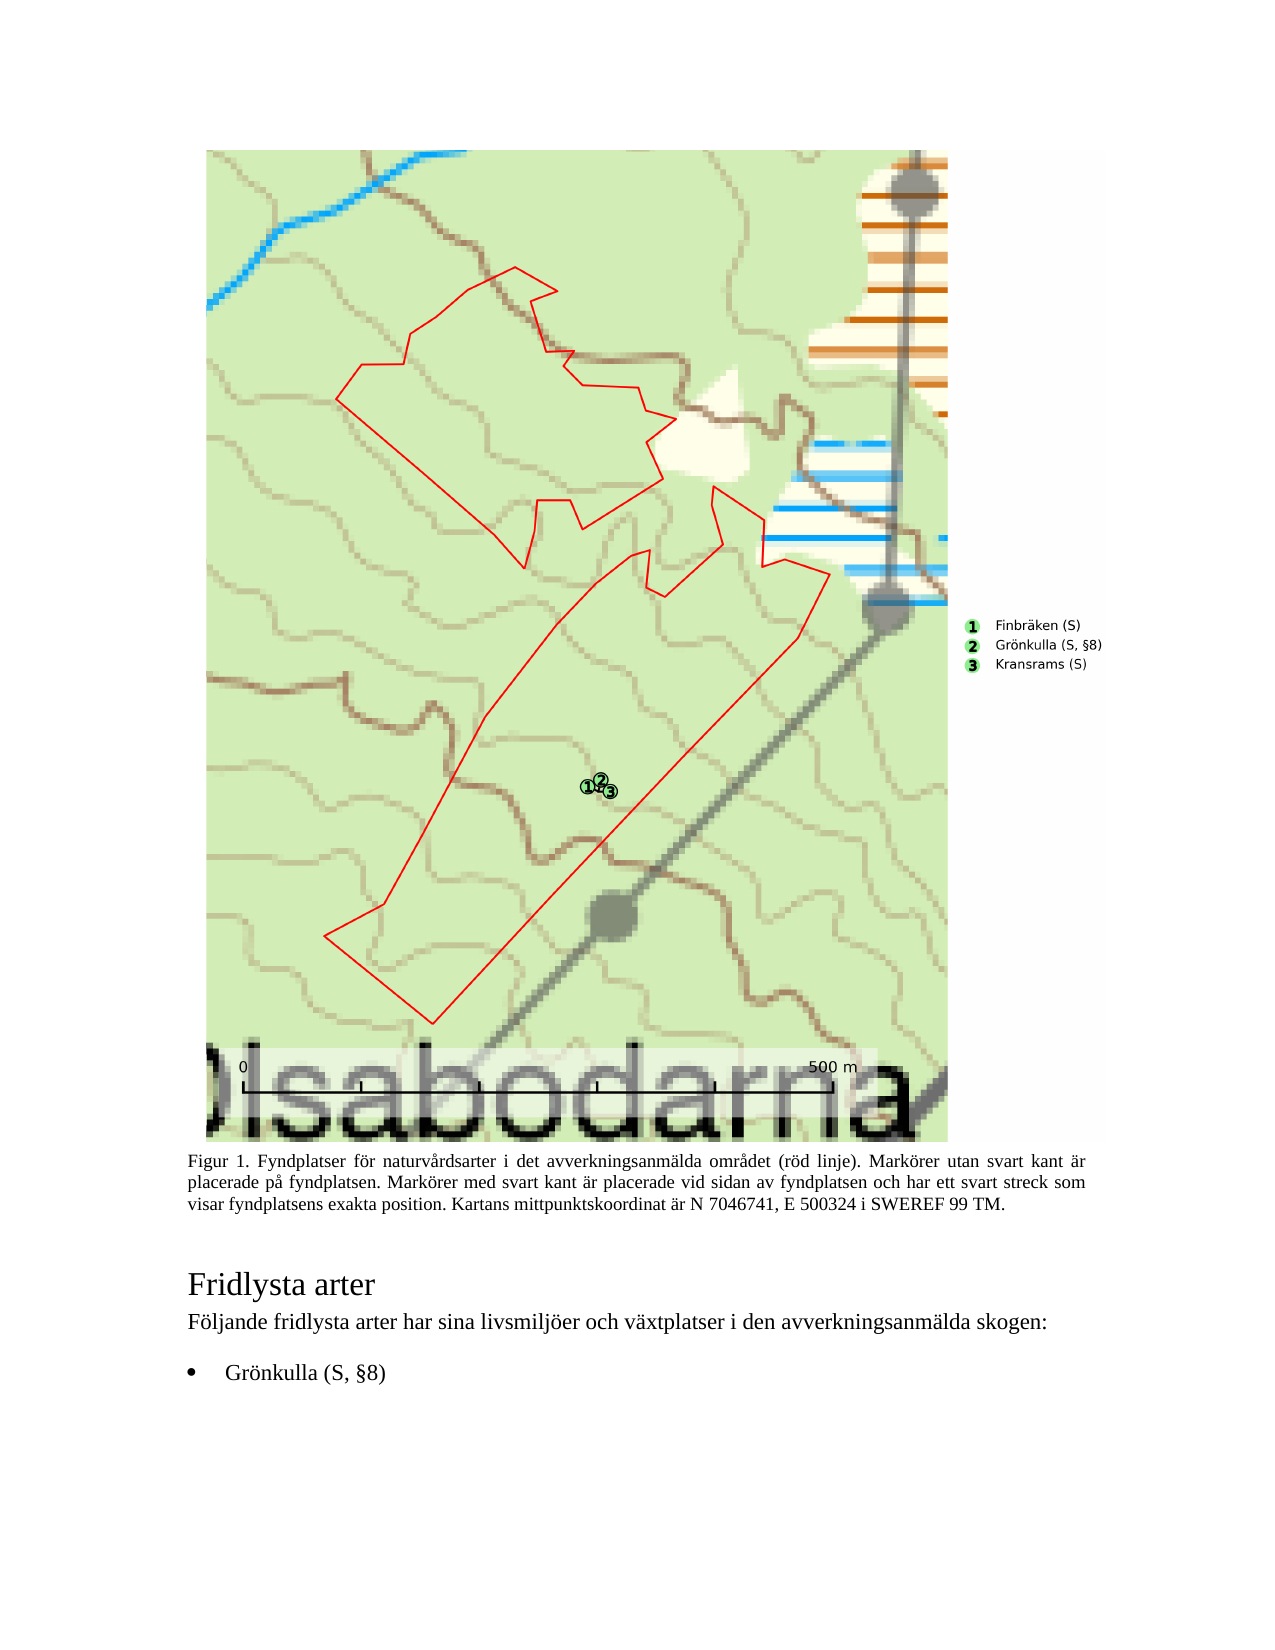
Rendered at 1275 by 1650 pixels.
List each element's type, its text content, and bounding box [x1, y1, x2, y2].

picture [206, 150, 1107, 1142]
text Följande fridlysta arter har sina livsmiljöer och växtplatser i den avverkningsanmälda skogen: [187, 1308, 1087, 1335]
subtitle Fridlysta arter [187, 1264, 1087, 1303]
list Grönkulla (S, §8) [187, 1359, 1087, 1386]
text Figur 1. Fyndplatser för naturvårdsarter i det avverkningsanmälda området (röd linje). Markörer utan svart kant är placerade på fyndplatsen. Markörer med svart kant är placerade vid sidan av fyndplatsen och har ett svart streck som visar fyndplatsens exakta position. Kartans mittpunktskoordinat är N 7046741, E 500324 i SWEREF 99 TM. [187, 1150, 1087, 1214]
